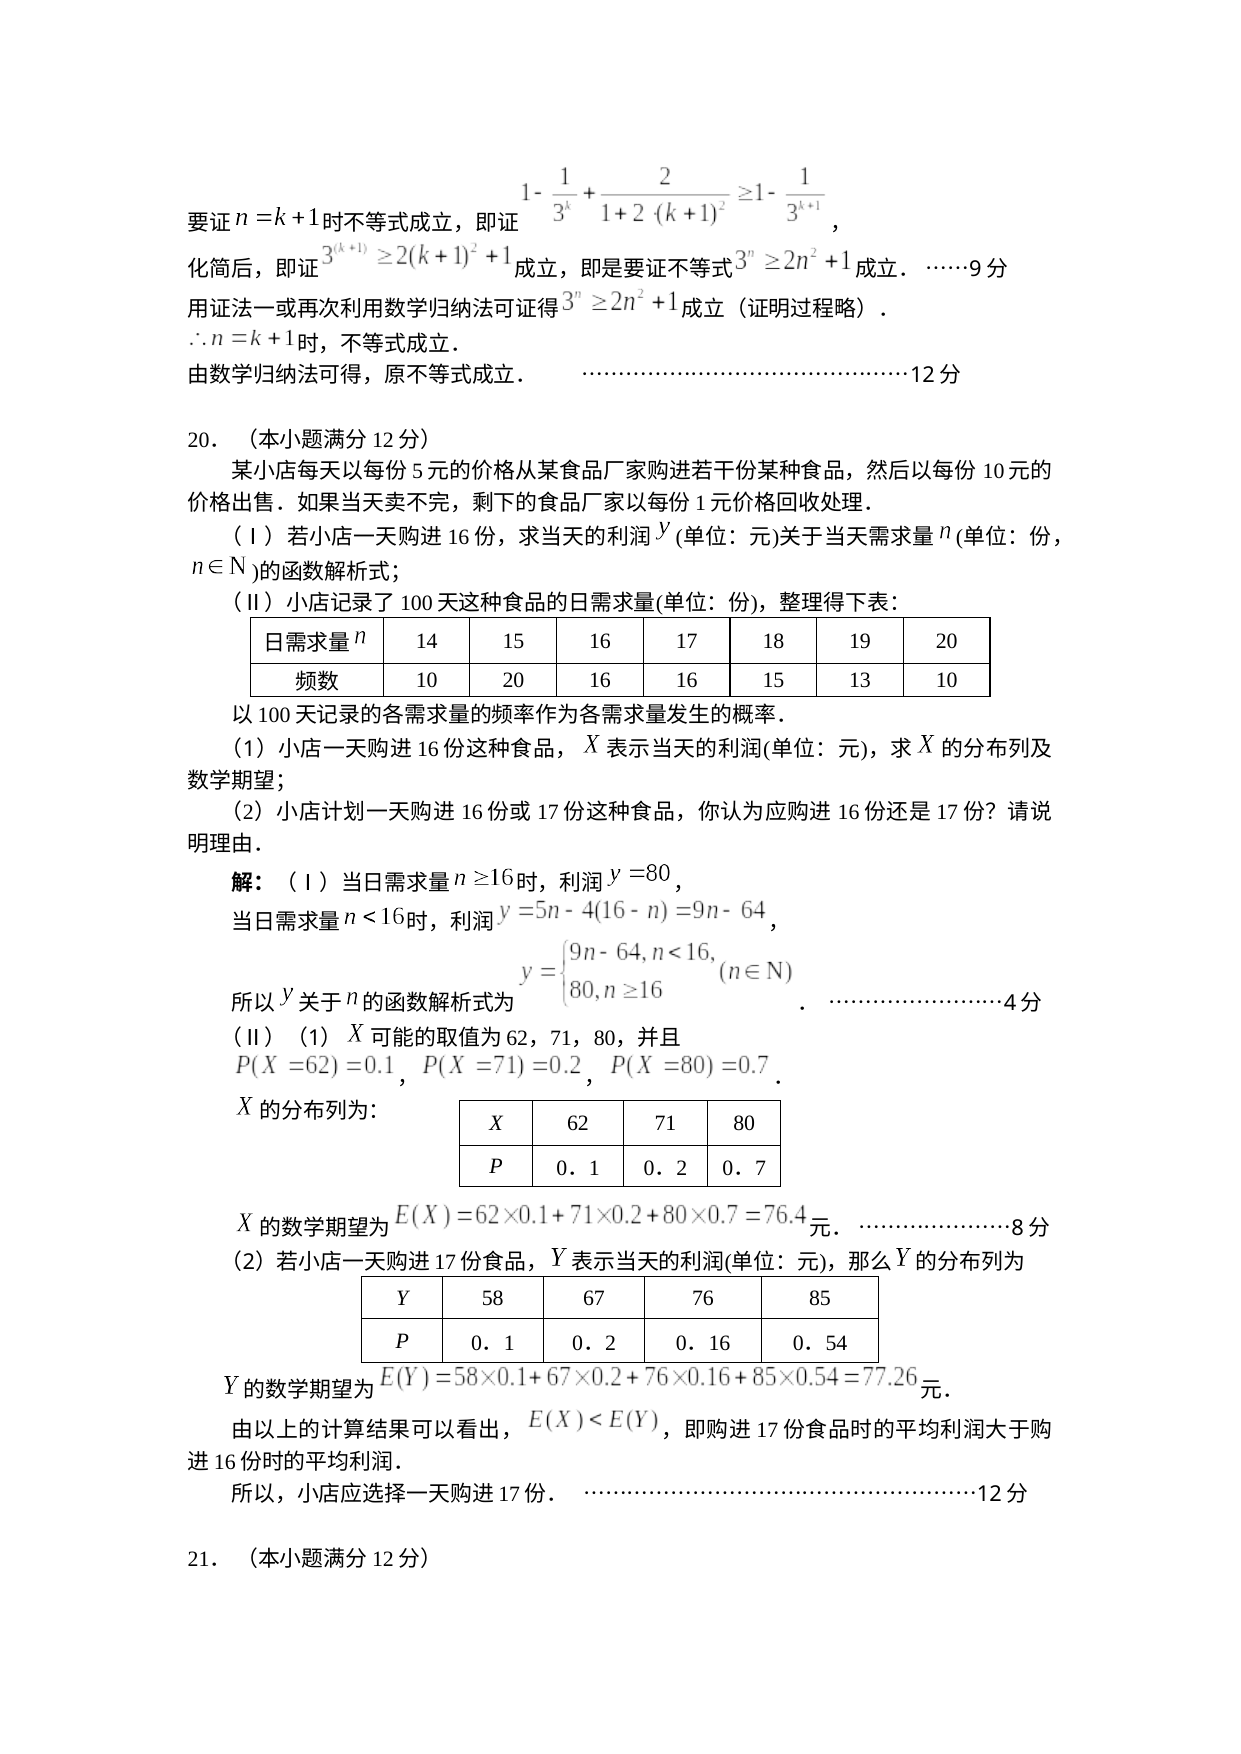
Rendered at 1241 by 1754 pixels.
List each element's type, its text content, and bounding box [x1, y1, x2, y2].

table_cell 0．7 [708, 1146, 780, 1186]
text 的分布列为： [187, 1091, 1053, 1125]
table_header 71 [624, 1101, 707, 1144]
text （2）若小店一天购进17份食品，表示当天的利润(单位：元)，那么的分布列为 [187, 1241, 1053, 1276]
table_header 58 [443, 1277, 543, 1318]
text 由数学归纳法可得，原不等式成立． ………………………………………12分 [187, 357, 1053, 389]
table_header Y [362, 1277, 442, 1318]
text 用证法一或再次利用数学归纳法可证得成立（证明过程略）． [187, 282, 1053, 323]
table_header 14 [384, 618, 469, 663]
text （Ⅰ）若小店一天购进16份，求当天的利润(单位：元)关于当天需求量(单位：份，)的函数解析式； [187, 517, 1053, 585]
table_header X [460, 1101, 532, 1144]
table_header 62 [533, 1101, 623, 1144]
text 所以关于的函数解析式为． ……………………4分 [187, 936, 1053, 1017]
table_header 19 [817, 618, 903, 663]
table_header 18 [731, 618, 816, 663]
table_header 67 [544, 1277, 644, 1318]
table_header 17 [644, 618, 729, 663]
table_cell 13 [817, 664, 903, 696]
table_cell 0．2 [544, 1319, 644, 1362]
text （Ⅱ）（1）可能的取值为62，71，80，并且 [187, 1017, 1053, 1052]
table_header 15 [470, 618, 556, 663]
table_cell 0．1 [533, 1146, 623, 1186]
text 21． （本小题满分12分） [187, 1541, 1053, 1573]
table_header 85 [762, 1277, 878, 1318]
table_header 76 [645, 1277, 761, 1318]
table_cell 频数 [251, 664, 383, 696]
table_cell P [362, 1319, 442, 1362]
table_cell 16 [644, 664, 729, 696]
text 的数学期望为元． [187, 1363, 1053, 1403]
text 要证时不等式成立，即证， [187, 162, 1053, 237]
table_header 16 [557, 618, 643, 663]
text ，，． [187, 1052, 1053, 1091]
table_cell 20 [470, 664, 556, 696]
table_cell 0．16 [645, 1319, 761, 1362]
table_header 日需求量 [251, 618, 383, 663]
table_header 20 [904, 618, 989, 663]
text 当日需求量时，利润， [187, 897, 1053, 936]
text 时，不等式成立． [187, 323, 1053, 357]
text 20． （本小题满分12分） [187, 422, 1053, 453]
text 解：（Ⅰ）当日需求量时，利润， [187, 858, 1053, 897]
table_cell 15 [731, 664, 816, 696]
text 某小店每天以每份5元的价格从某食品厂家购进若干份某种食品，然后以每份10元的价格出售．如果当天卖不完，剩下的食品厂家以每份1元价格回收处理． [187, 453, 1053, 517]
table_cell 16 [557, 664, 643, 696]
text 的数学期望为元． …………………8分 [187, 1201, 1053, 1241]
table_cell 0．54 [762, 1319, 878, 1362]
table_cell 10 [384, 664, 469, 696]
table_header 80 [708, 1101, 780, 1144]
text 以100天记录的各需求量的频率作为各需求量发生的概率． [187, 697, 1053, 728]
text （2）小店计划一天购进16份或17份这种食品，你认为应购进16份还是17份？请说明理由． [187, 794, 1053, 858]
text （Ⅱ）小店记录了100天这种食品的日需求量(单位：份)，整理得下表： [187, 585, 1053, 617]
text 所以，小店应选择一天购进17份． ………………………………………………12分 [187, 1476, 1053, 1508]
table_cell 0．1 [443, 1319, 543, 1362]
text 由以上的计算结果可以看出，，即购进17份食品时的平均利润大于购进16份时的平均利润． [187, 1403, 1053, 1476]
text 化简后，即证成立，即是要证不等式成立． ……9分 [187, 237, 1053, 282]
table_cell P [460, 1146, 532, 1186]
text （1）小店一天购进16份这种食品，表示当天的利润(单位：元)，求的分布列及数学期望； [187, 728, 1053, 794]
table_cell 0．2 [624, 1146, 707, 1186]
table_cell 10 [904, 664, 989, 696]
